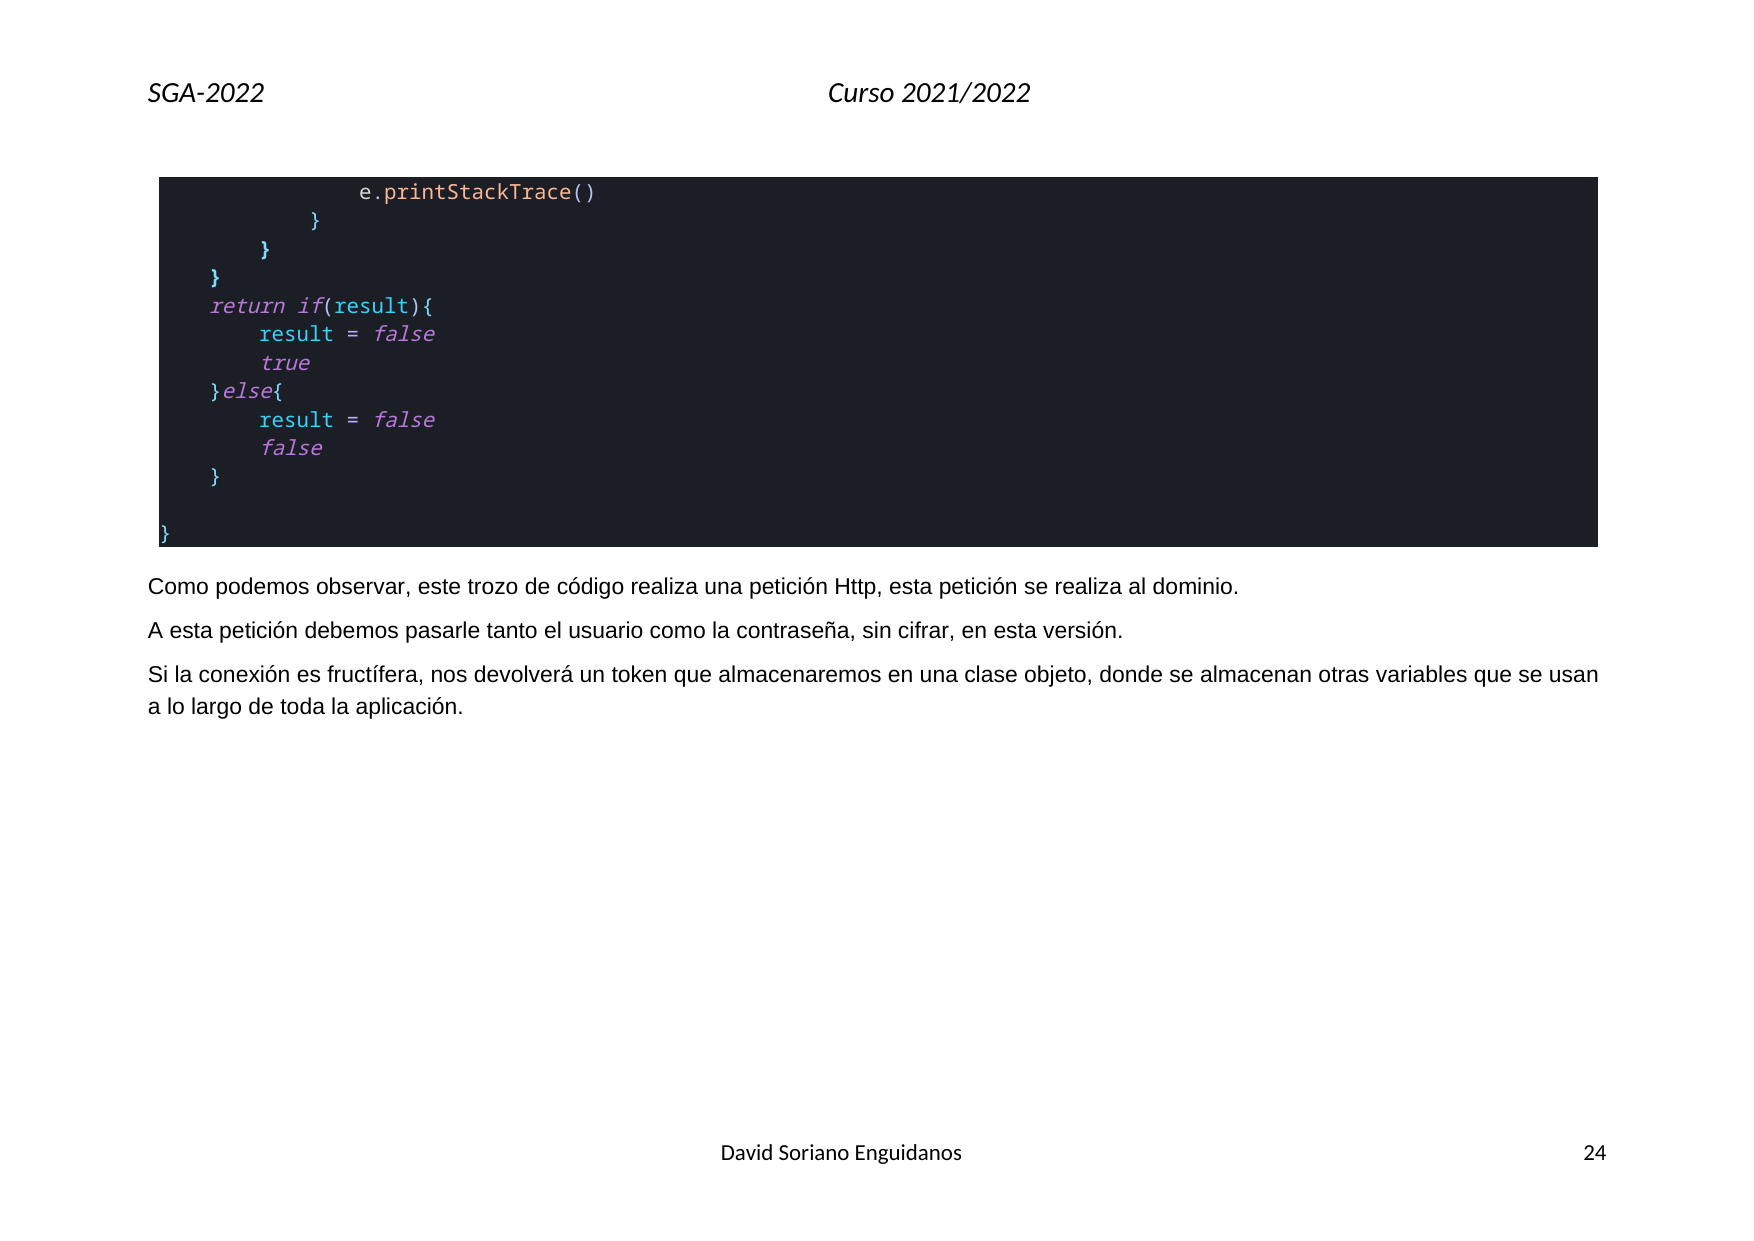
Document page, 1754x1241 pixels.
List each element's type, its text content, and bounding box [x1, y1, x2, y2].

text A esta petición debemos pasarle tanto el usuario como la contraseña, sin cifrar, en esta versión. [148, 617, 1606, 644]
text Si la conexión es fructífera, nos devolverá un token que almacenaremos en una clase objeto, donde se almacenan otras variables que se usan a lo largo de toda la aplicación. [148, 661, 1606, 719]
text Como podemos observar, este trozo de código realiza una petición Http, esta petición se realiza al dominio. [148, 573, 1606, 599]
